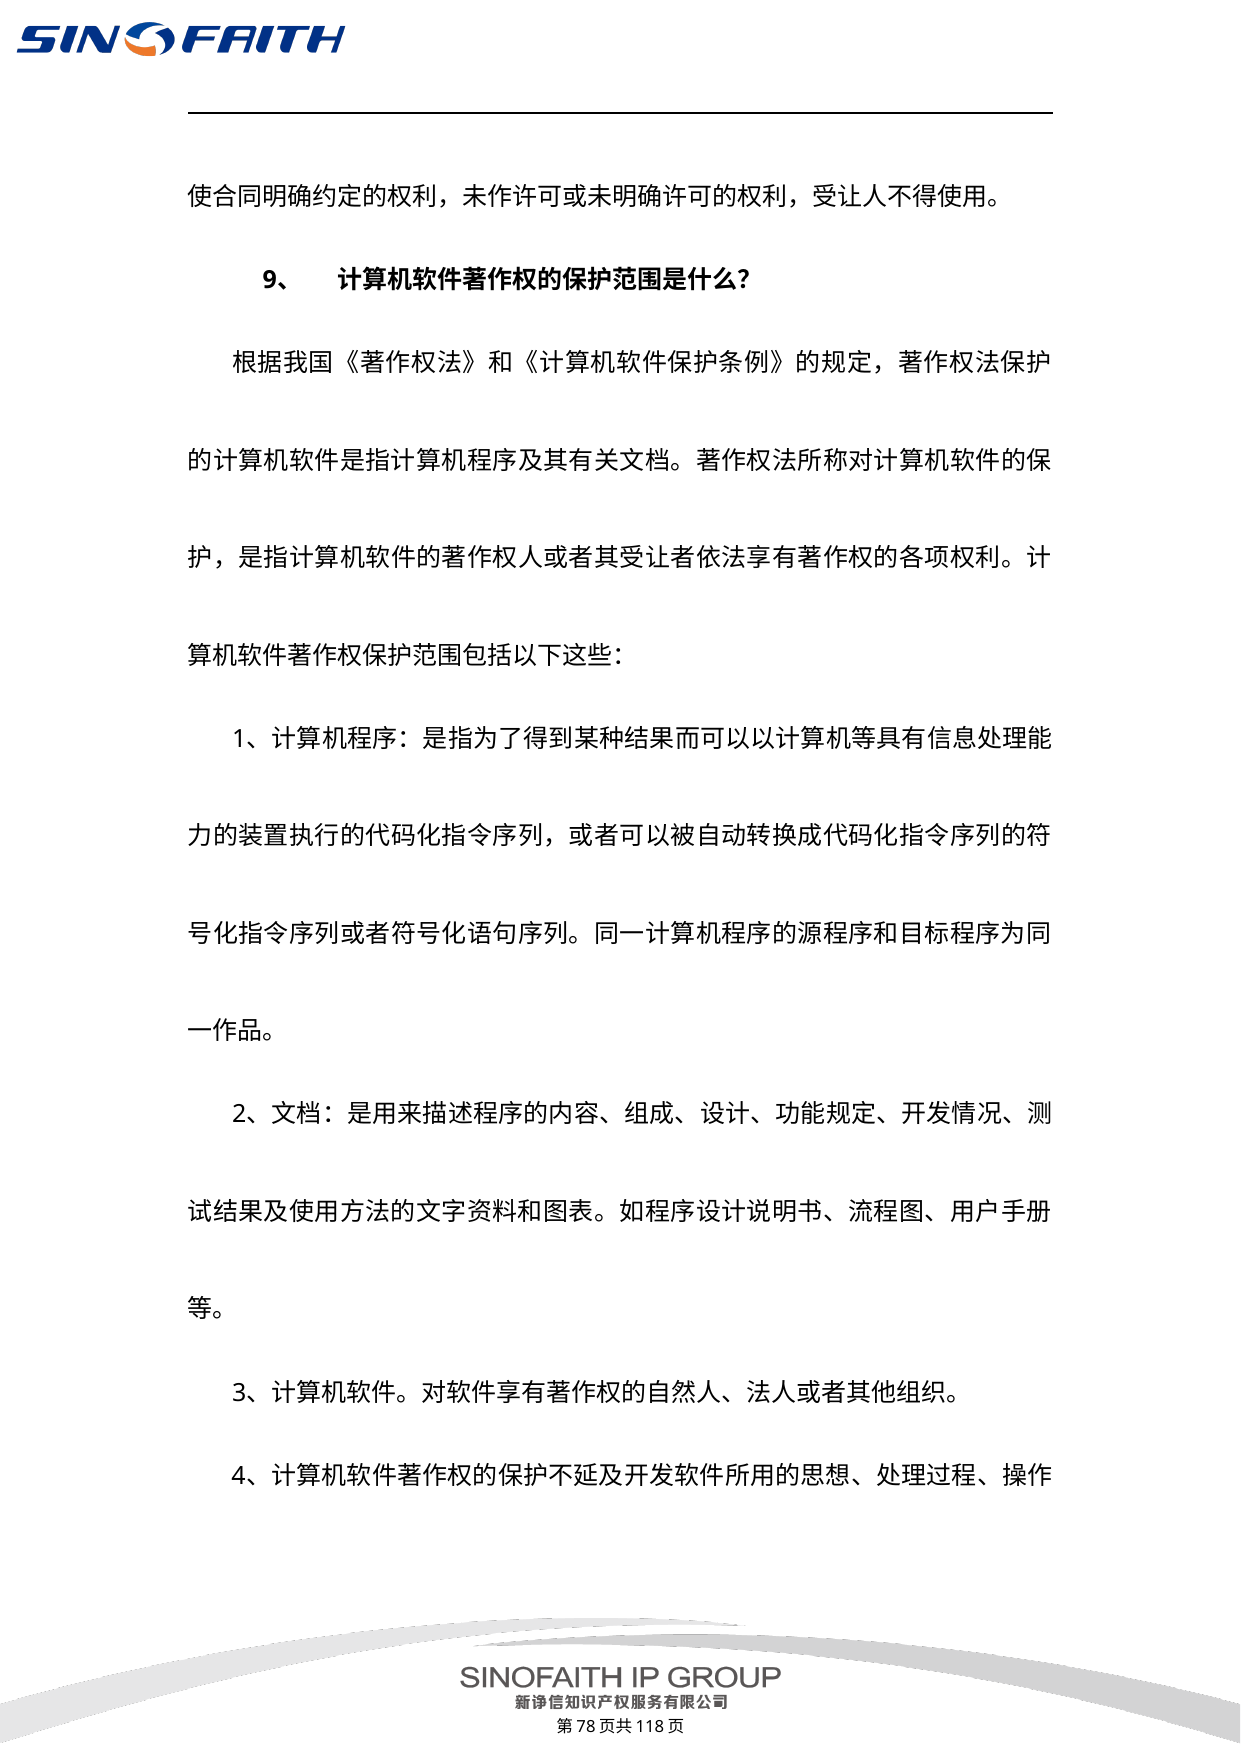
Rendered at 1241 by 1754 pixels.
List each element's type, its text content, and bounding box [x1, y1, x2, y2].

list 著作权转让合同，是指著作权人依法将自己所有的著作权转让给受让人，双方为此行为协商约定的确定双方权利和义务的书面协议。合同经双方签字后产生法律效力，对转让人、受让人均具有约定力。合同签订后，受让人只能行使合同明确约定的权利，未作许可或未明确许可的权利，受让人不得使用。 [187, 162, 1053, 227]
list 1、计算机程序：是指为了得到某种结果而可以以计算机等具有信息处理能力的装置执行的代码化指令序列，或者可以被自动转换成代码化指令序列的符号化指令序列或者符号化语句序列。同一计算机程序的源程序和目标程序为同一作品。 [187, 704, 1053, 1061]
list 4、计算机软件著作权的保护不延及开发软件所用的思想、处理过程、操作方法或者数学概念等。 [231, 1441, 1053, 1506]
list 3、计算机软件。对软件享有著作权的自然人、法人或者其他组织。 [187, 1358, 1053, 1423]
list 根据我国《著作权法》和《计算机软件保护条例》的规定，著作权法保护的计算机软件是指计算机程序及其有关文档。著作权法所称对计算机软件的保护，是指计算机软件的著作权人或者其受让者依法享有著作权的各项权利。计算机软件著作权保护范围包括以下这些： [187, 328, 1053, 686]
picture [1, 0, 354, 75]
list 2、文档：是用来描述程序的内容、组成、设计、功能规定、开发情况、测试结果及使用方法的文字资料和图表。如程序设计说明书、流程图、用户手册等。 [187, 1079, 1053, 1339]
list 计算机软件著作权的保护范围是什么？ [262, 245, 1053, 310]
picture [0, 1613, 1241, 1754]
